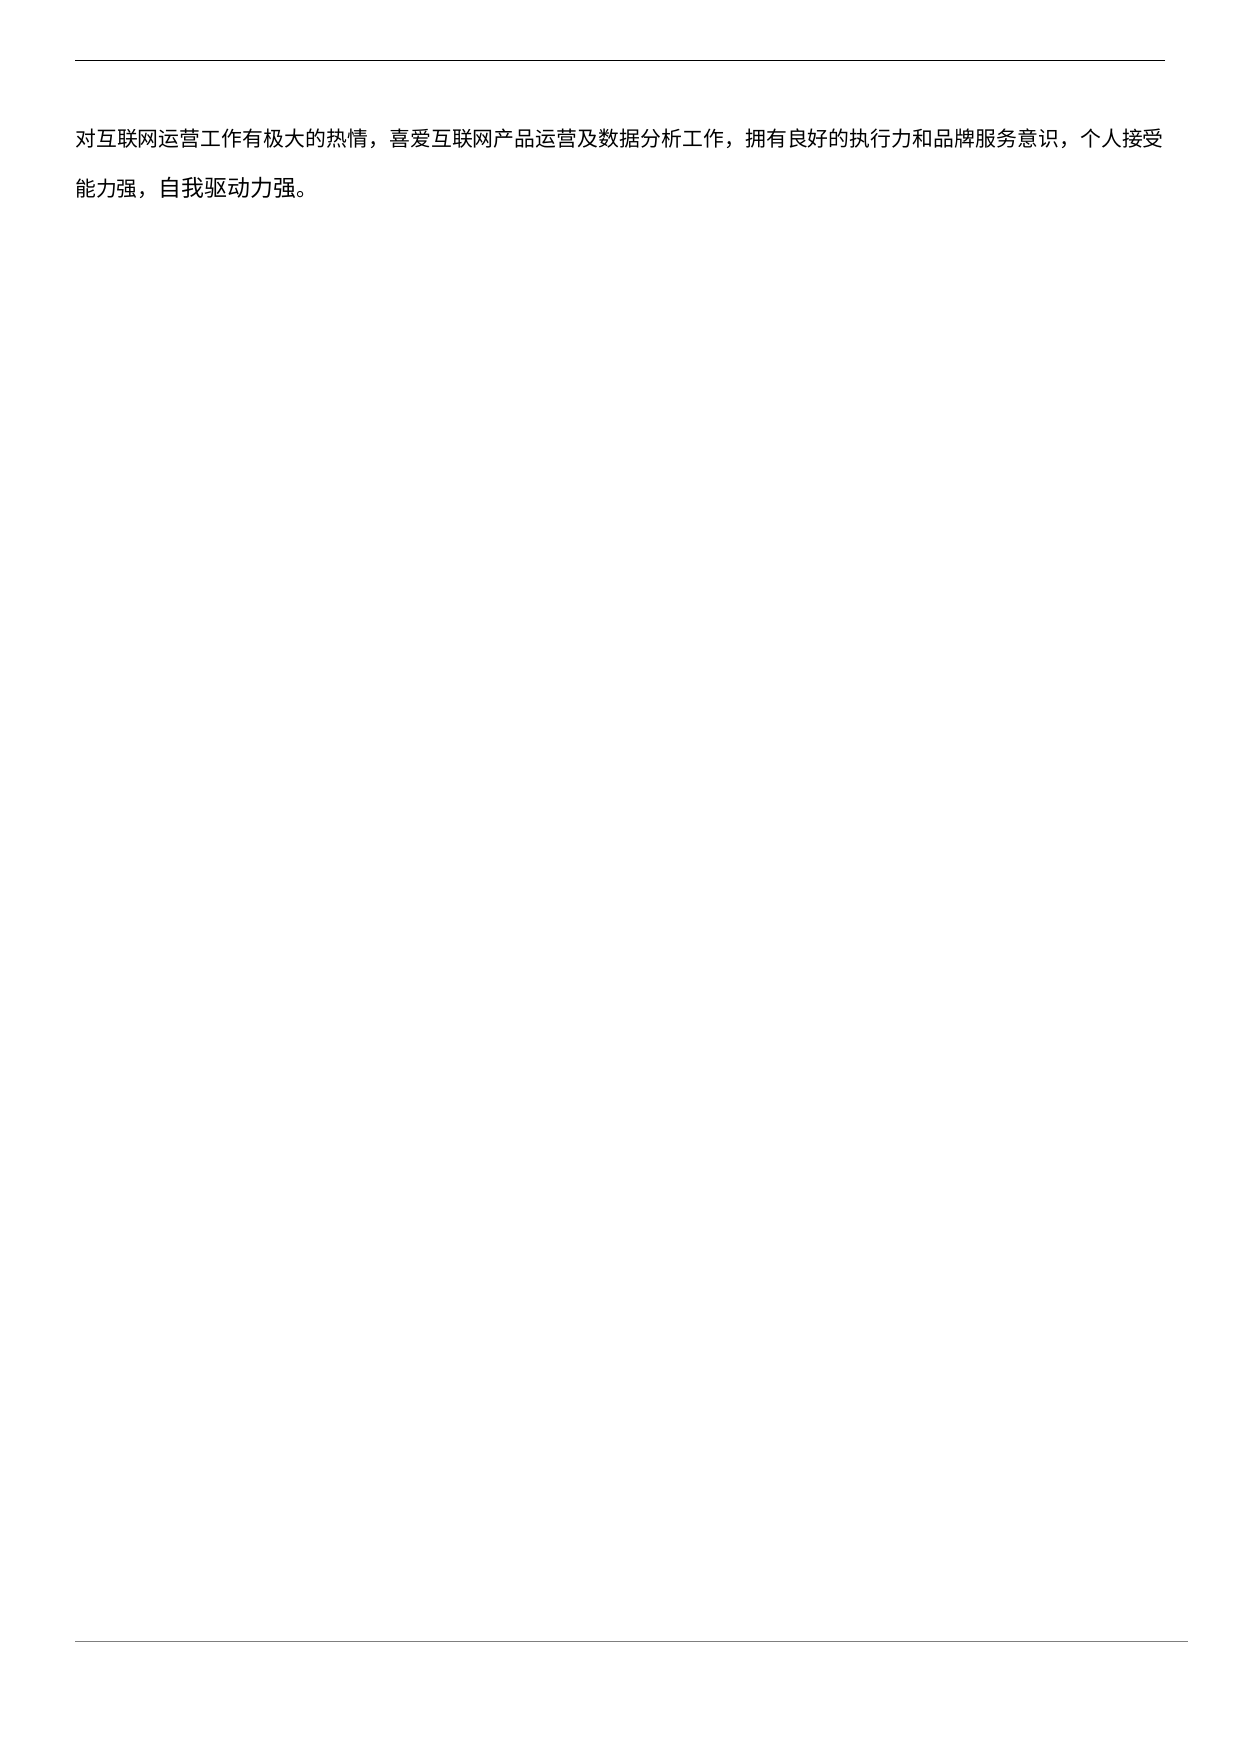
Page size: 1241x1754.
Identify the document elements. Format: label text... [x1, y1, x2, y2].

text 对互联网运营工作有极大的热情，喜爱互联网产品运营及数据分析工作，拥有良好的执行力和品牌服务意识，个人接受能力强，自我驱动力强。 [75, 121, 1165, 219]
